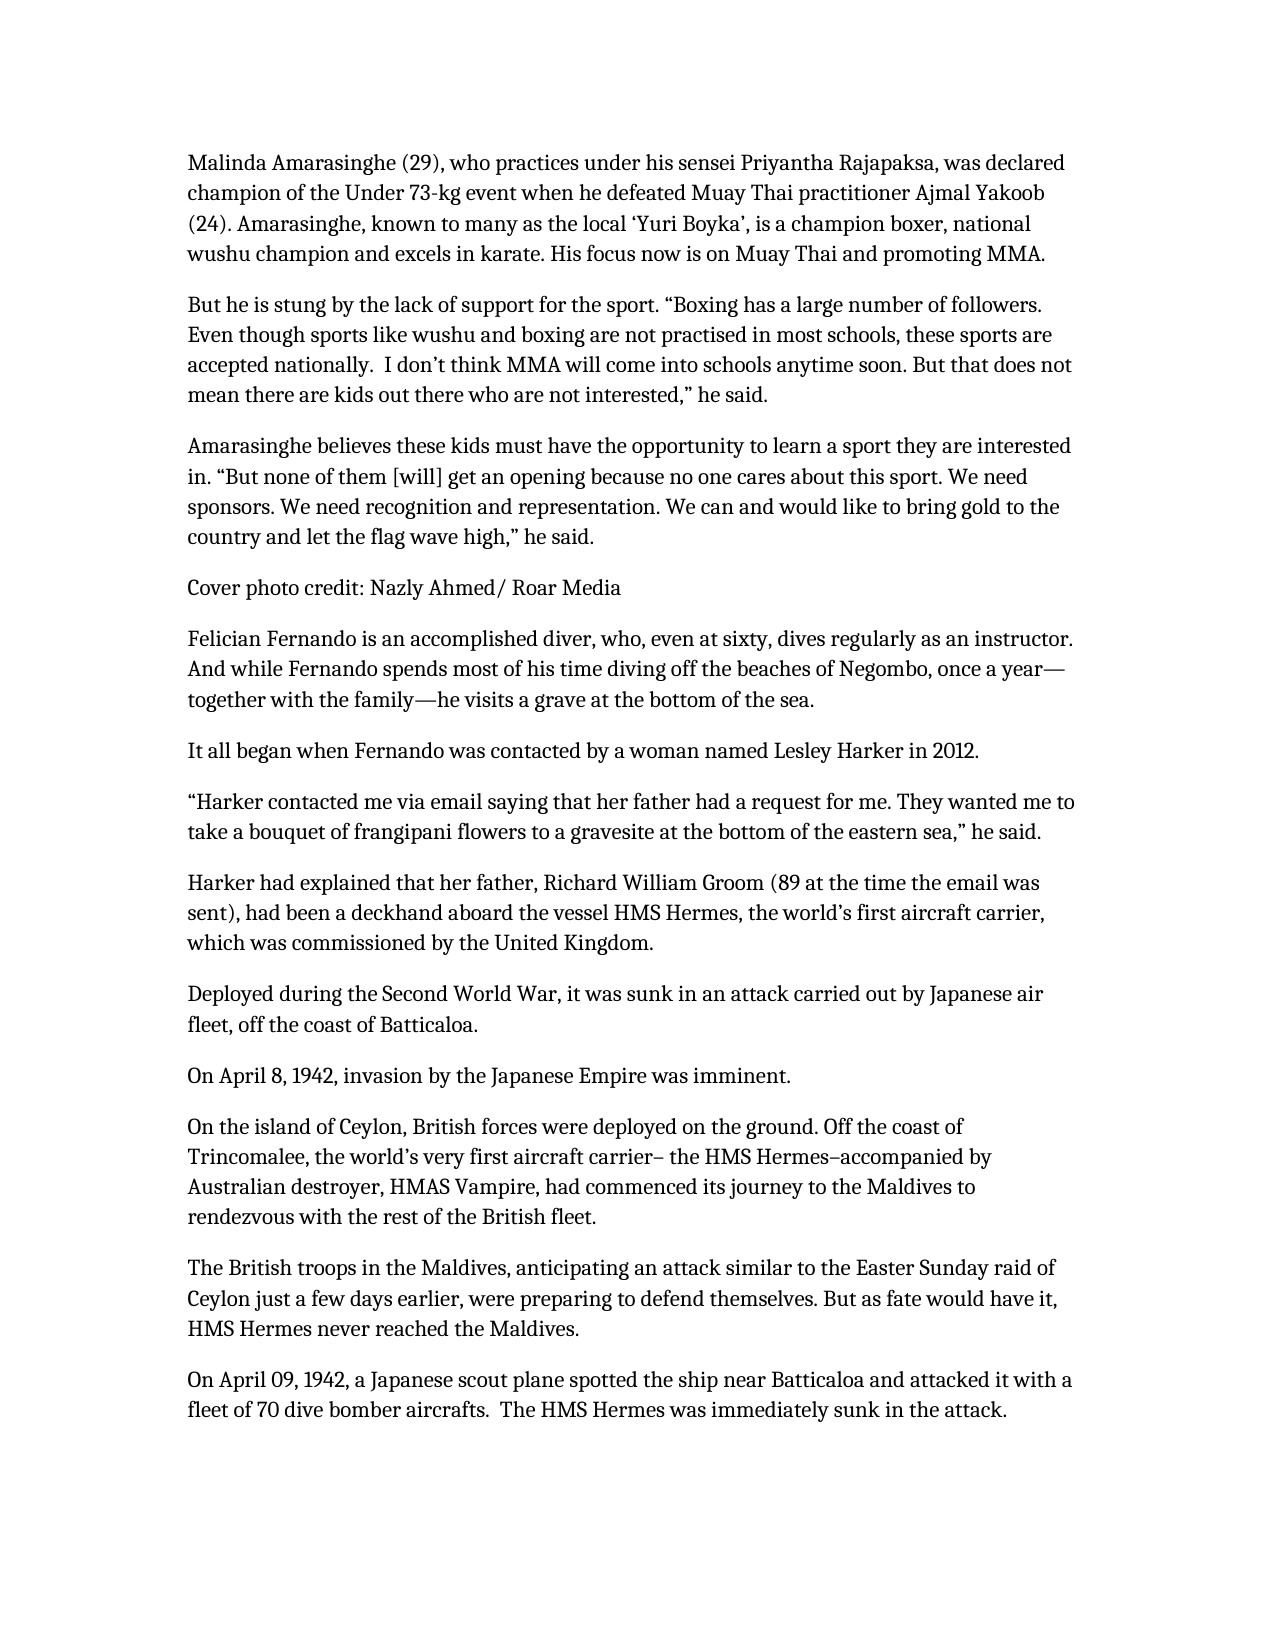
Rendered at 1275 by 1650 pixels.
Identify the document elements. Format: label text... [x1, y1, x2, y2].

text It all began when Fernando was contacted by a woman named Lesley Harker in 2012. [187, 737, 1087, 764]
text On April 09, 1942, a Japanese scout plane spotted the ship near Batticaloa and attacked it with a fleet of 70 dive bomber aircrafts. The HMS Hermes was immediately sunk in the attack. [187, 1367, 1087, 1423]
text Cover photo credit: Nazly Ahmed/ Roar Media [187, 575, 1087, 601]
text Harker had explained that her father, Richard William Groom (89 at the time the email was sent), had been a deckhand aboard the vessel HMS Hermes, the world’s first aircraft carrier, which was commissioned by the United Kingdom. [187, 870, 1087, 957]
text But he is stung by the lack of support for the sport. “Boxing has a large number of followers. Even though sports like wushu and boxing are not practised in most schools, these sports are accepted nationally. I don’t think MMA will come into schools anytime soon. But that does not mean there are kids out there who are not interested,” he said. [187, 292, 1087, 409]
text Amarasinghe believes these kids must have the opportunity to learn a sport they are interested in. “But none of them [will] get an opening because no one cares about this sport. We need sponsors. We need recognition and representation. We can and would like to bring gold to the country and let the flag wave high,” he said. [187, 433, 1087, 550]
text The British troops in the Maldives, anticipating an attack similar to the Easter Sunday raid of Ceylon just a few days earlier, were preparing to defend themselves. But as fate would have it, HMS Hermes never reached the Maldives. [187, 1255, 1087, 1342]
text Malinda Amarasinghe (29), who practices under his sensei Priyantha Rajapaksa, was declared champion of the Under 73-kg event when he defeated Muay Thai practitioner Ajmal Yakoob (24). Amarasinghe, known to many as the local ‘Yuri Boyka’, is a champion boxer, national wushu champion and excels in karate. His focus now is on Muay Thai and promoting MMA. [187, 150, 1087, 267]
text Felician Fernando is an accomplished diver, who, even at sixty, dives regularly as an instructor. And while Fernando spends most of his time diving off the beaches of Negombo, once a year—together with the family—he visits a grave at the bottom of the sea. [187, 626, 1087, 713]
text On the island of Ceylon, British forces were deployed on the ground. Off the coast of Trincomalee, the world’s very first aircraft carrier– the HMS Hermes–accompanied by Australian destroyer, HMAS Vampire, had commenced its journey to the Maldives to rendezvous with the rest of the British fleet. [187, 1113, 1087, 1231]
text On April 8, 1942, invasion by the Japanese Empire was imminent. [187, 1062, 1087, 1089]
text “Harker contacted me via email saying that her father had a request for me. They wanted me to take a bouquet of frangipani flowers to a gravesite at the bottom of the eastern sea,” he said. [187, 788, 1087, 845]
text Deployed during the Second World War, it was sunk in an attack carried out by Japanese air fleet, off the coast of Batticaloa. [187, 981, 1087, 1038]
